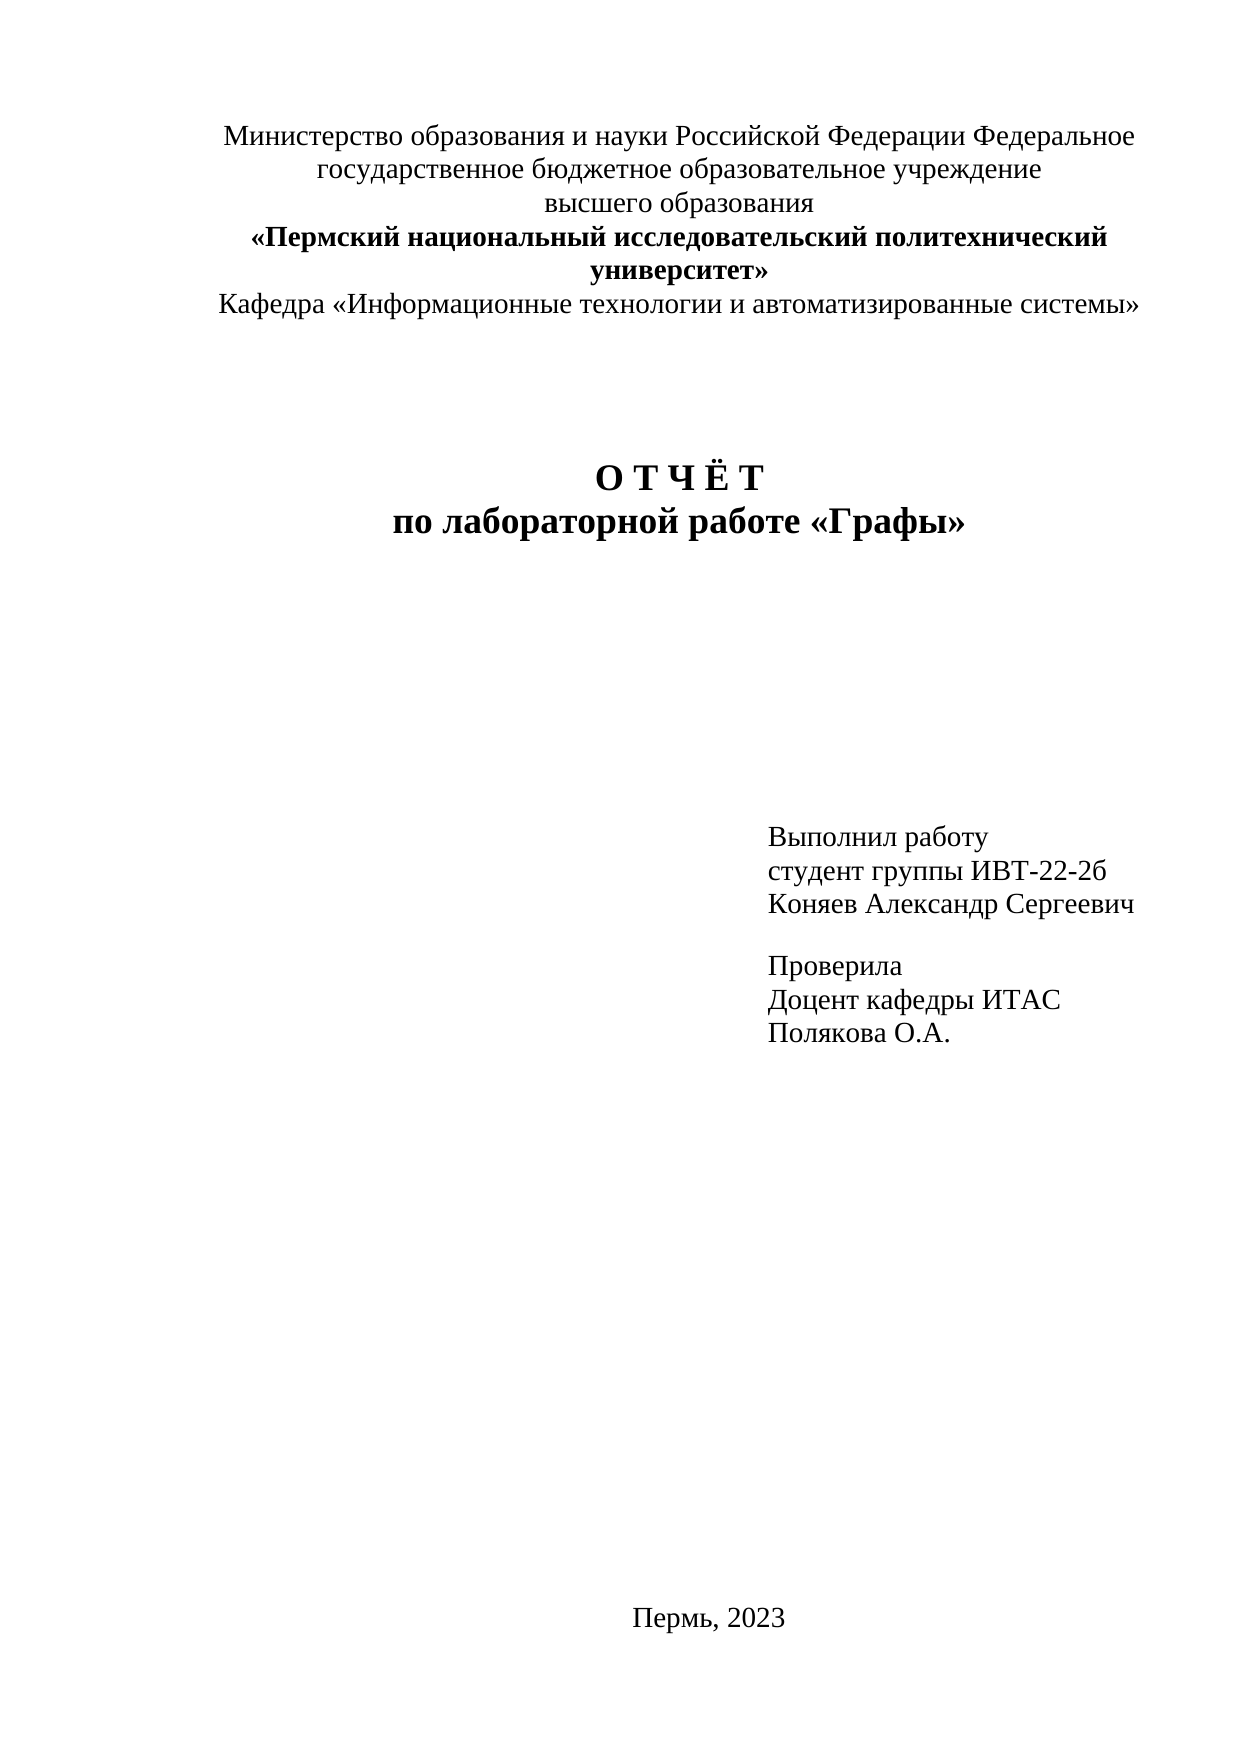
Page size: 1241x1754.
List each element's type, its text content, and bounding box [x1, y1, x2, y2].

text «Пермский национальный исследовательский политехнический университет» [177, 219, 1181, 286]
text Коняев Александр Сергеевич [768, 886, 1181, 920]
text Доцент кафедры ИТАС Полякова О.А. [768, 982, 1181, 1049]
text по лабораторной работе «Графы» [177, 498, 1181, 541]
text О Т Ч Ё Т [177, 455, 1181, 498]
text Выполнил работу [768, 819, 1181, 853]
text Пермь, 2023 [177, 1600, 1181, 1634]
text высшего образования [177, 185, 1181, 219]
text студент группы ИВТ-22-2б [768, 853, 1181, 886]
text Проверила [768, 948, 1181, 982]
text Кафедра «Информационные технологии и автоматизированные системы» [177, 286, 1181, 319]
text Министерство образования и науки Российской Федерации Федеральное государственное бюджетное образовательное учреждение [177, 118, 1181, 185]
